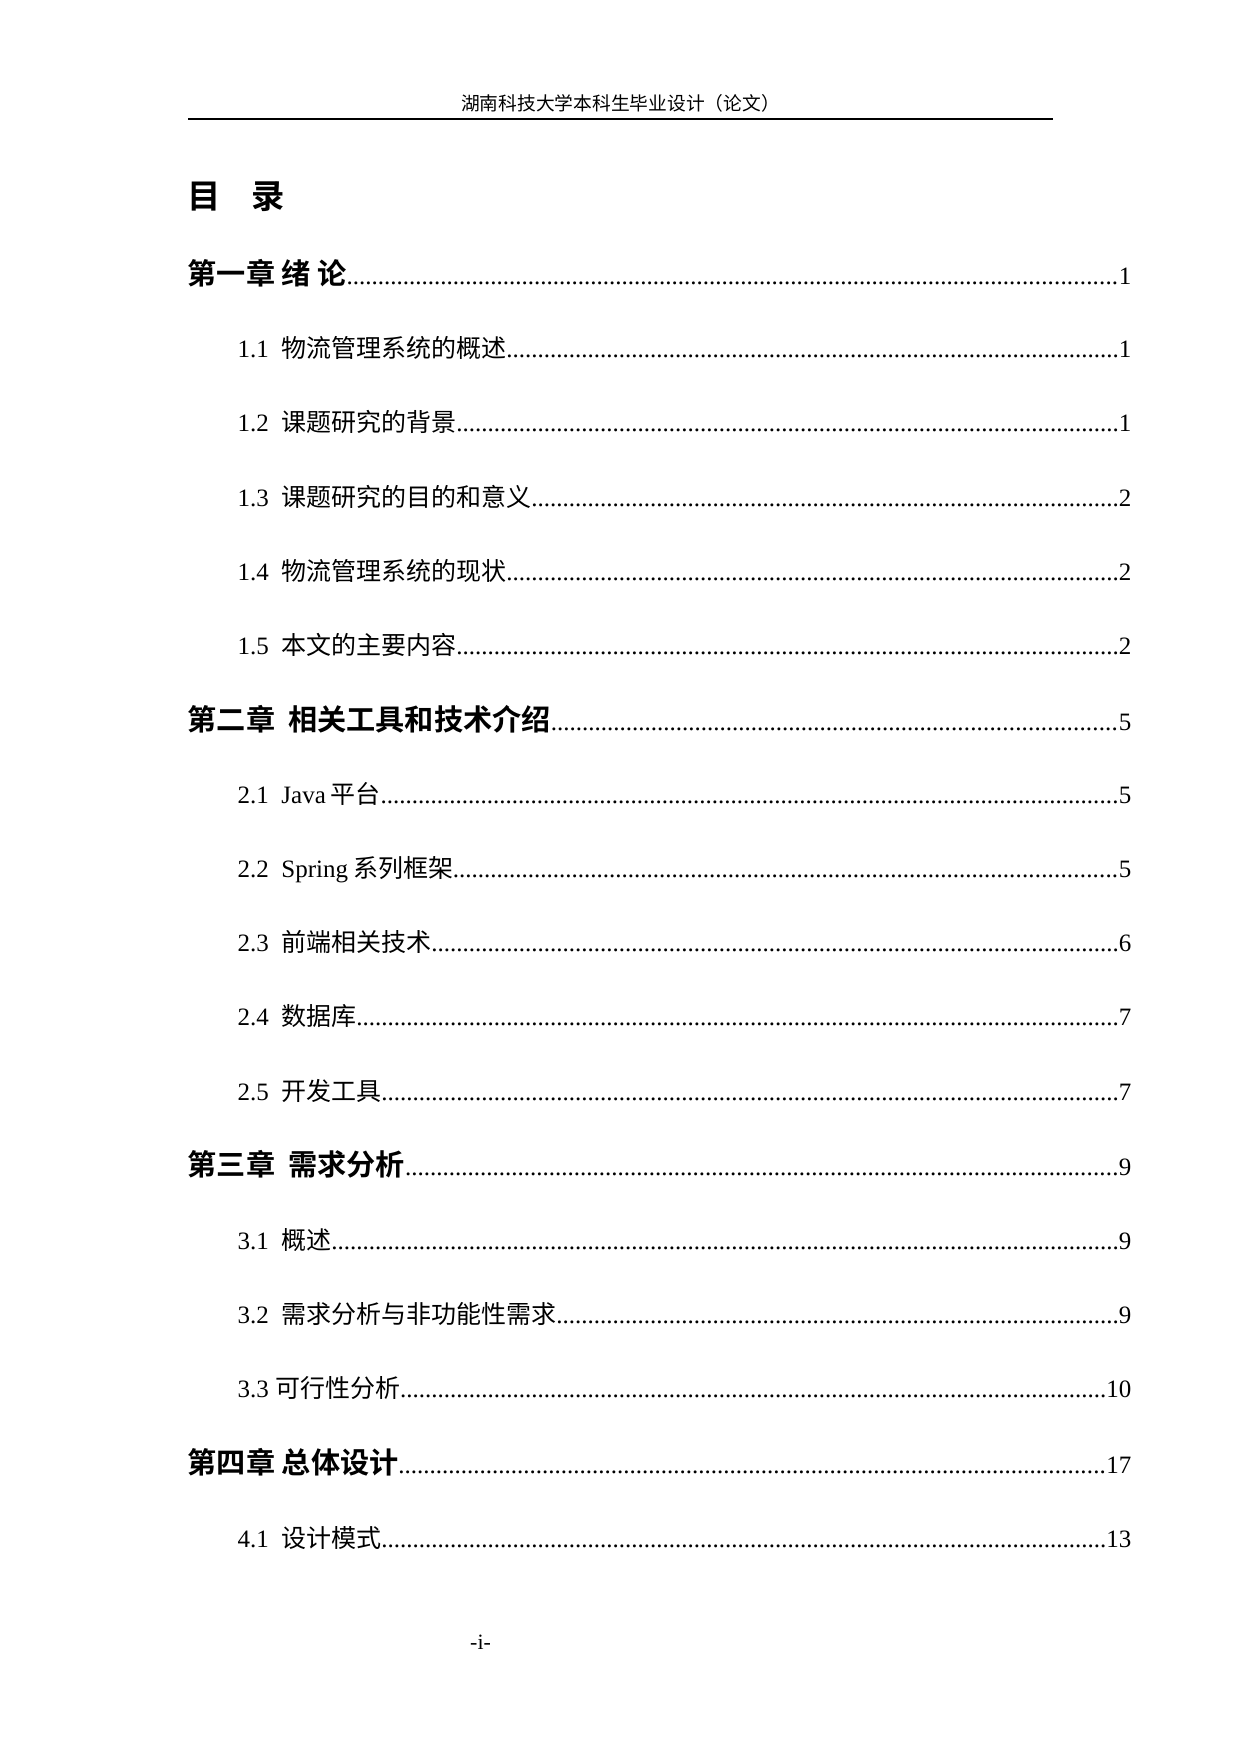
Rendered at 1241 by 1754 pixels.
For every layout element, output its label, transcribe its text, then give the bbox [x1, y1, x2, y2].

text 2.5 开发工具 7 [187, 1057, 1053, 1122]
text 第二章 相关工具和技术介绍 5 [187, 685, 1053, 750]
text 第四章 总体设计 17 [187, 1428, 1053, 1493]
text 3.2 需求分析与非功能性需求 9 [187, 1280, 1053, 1345]
text 第三章 需求分析 9 [187, 1131, 1053, 1196]
text 目 录 [187, 162, 1053, 227]
text 1.4 物流管理系统的现状 2 [187, 537, 1053, 602]
text 3.3 可行性分析 10 [187, 1354, 1053, 1419]
text 1.5 本文的主要内容 2 [187, 611, 1053, 676]
text 1.3 课题研究的目的和意义 2 [187, 463, 1053, 528]
text 2.4 数据库 7 [187, 982, 1053, 1047]
text 2.3 前端相关技术 6 [187, 908, 1053, 973]
text 2.1 Java平台 5 [187, 760, 1053, 825]
text 第一章 绪 论 1 [187, 239, 1053, 304]
text 1.2 课题研究的背景 1 [187, 388, 1053, 453]
text 1.1 物流管理系统的概述 1 [187, 314, 1053, 379]
text 4.1 设计模式 13 [187, 1504, 1053, 1569]
text 2.2 Spring系列框架 5 [187, 834, 1053, 899]
text 3.1 概述 9 [187, 1206, 1053, 1271]
